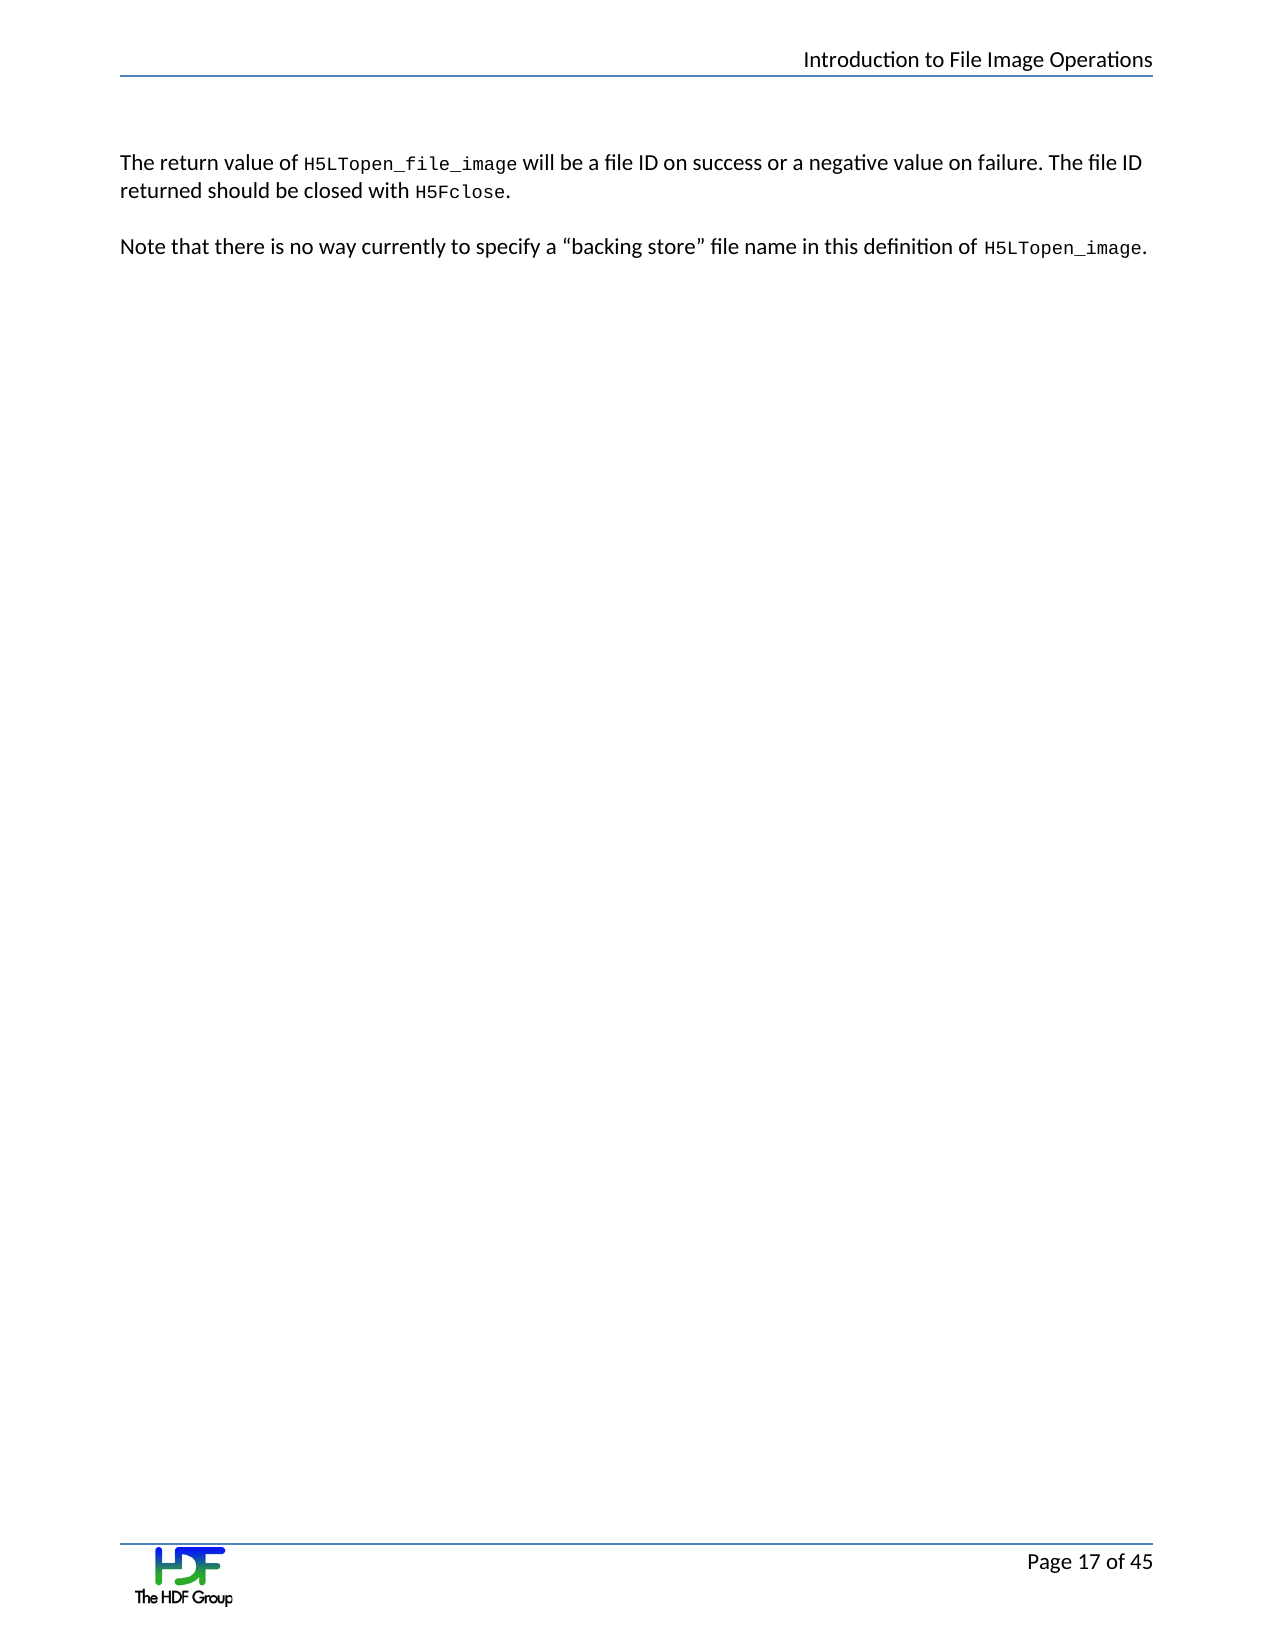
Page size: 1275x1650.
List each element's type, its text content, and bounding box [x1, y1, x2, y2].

text Note that there is no way currently to specify a “backing store” file name in this definition of H5LTopen_image. [120, 232, 1153, 260]
text The return value of H5LTopen_file_image will be a file ID on success or a negative value on failure. The file ID returned should be closed with H5Fclose. [120, 148, 1153, 204]
picture [135, 1547, 233, 1607]
